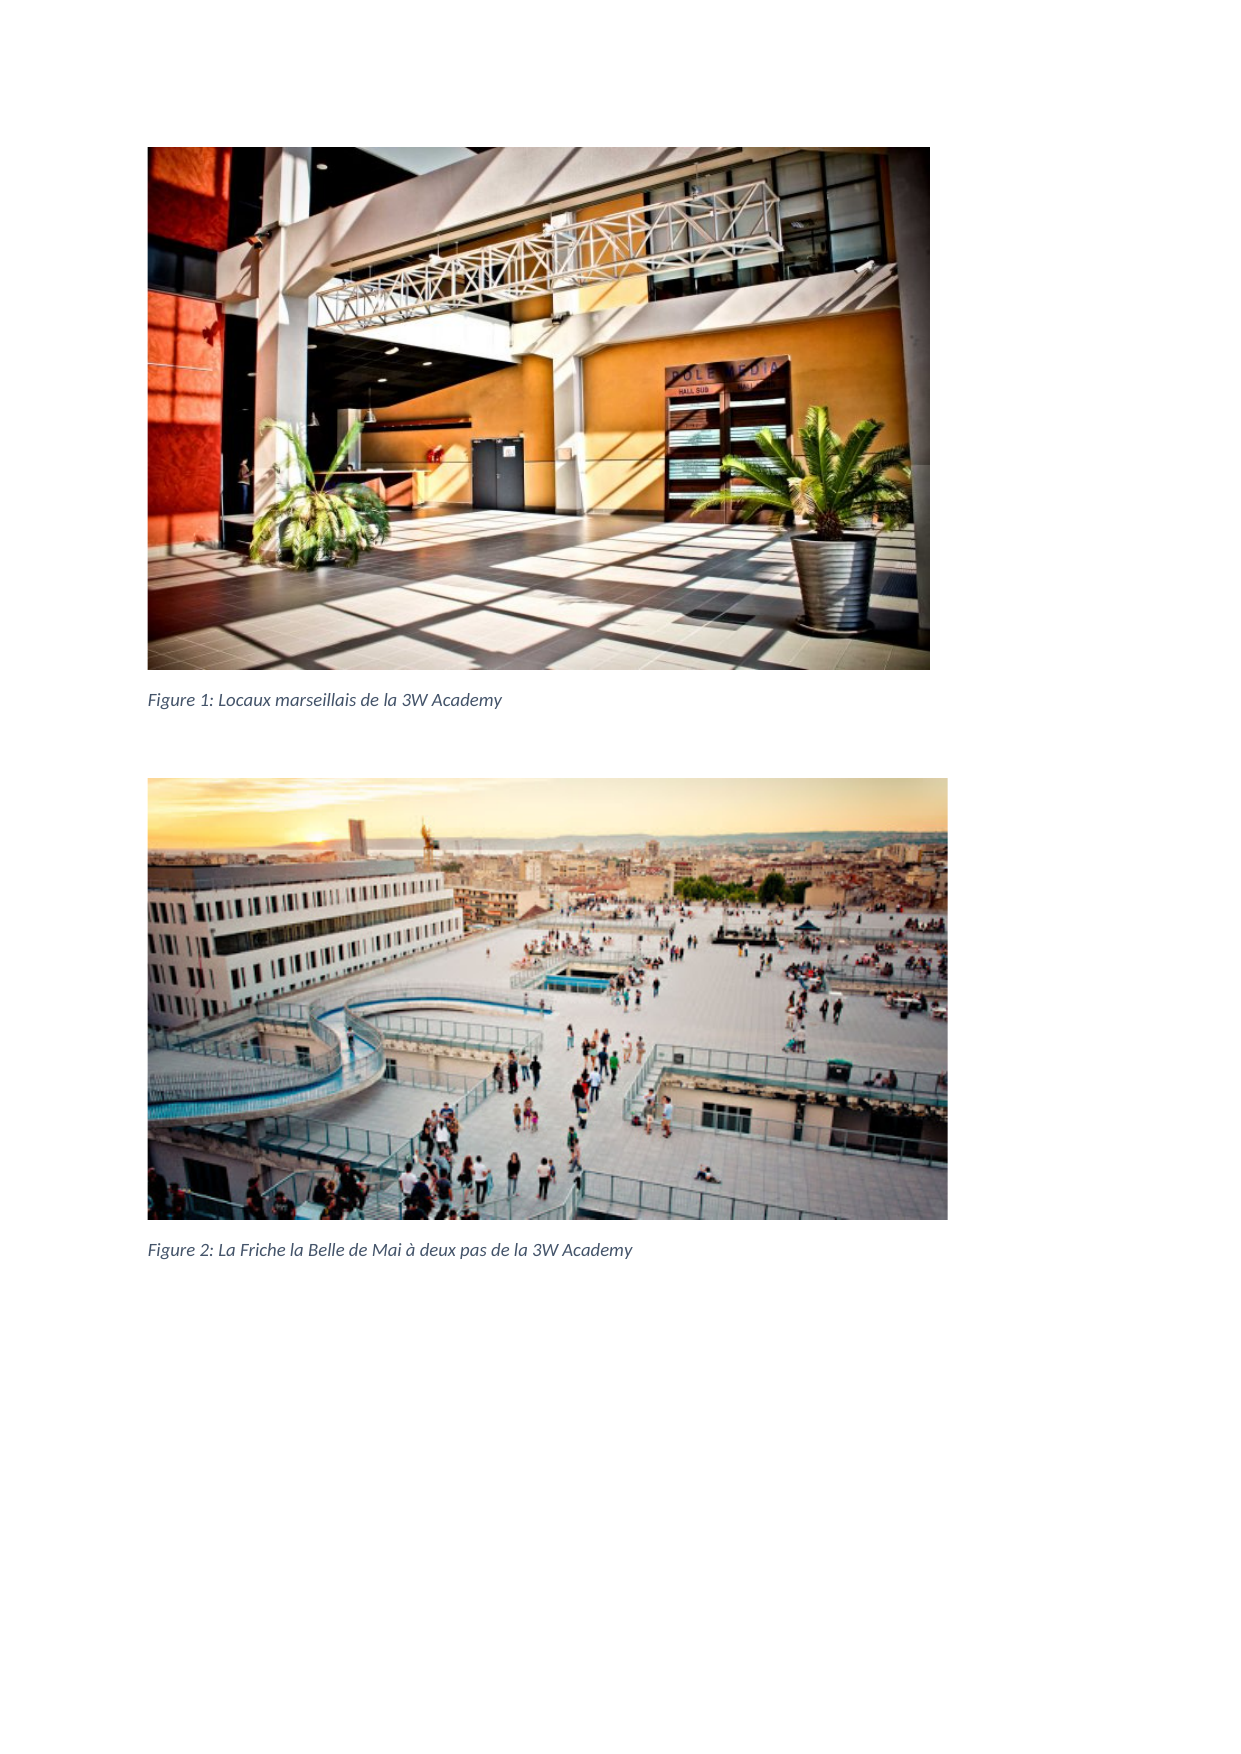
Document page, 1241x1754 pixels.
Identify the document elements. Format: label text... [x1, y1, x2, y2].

text Figure 1: Locaux marseillais de la 3W Academy [148, 688, 1093, 711]
picture [147, 147, 930, 670]
picture [147, 778, 948, 1220]
text Figure 2: La Friche la Belle de Mai à deux pas de la 3W Academy [148, 1238, 1093, 1261]
